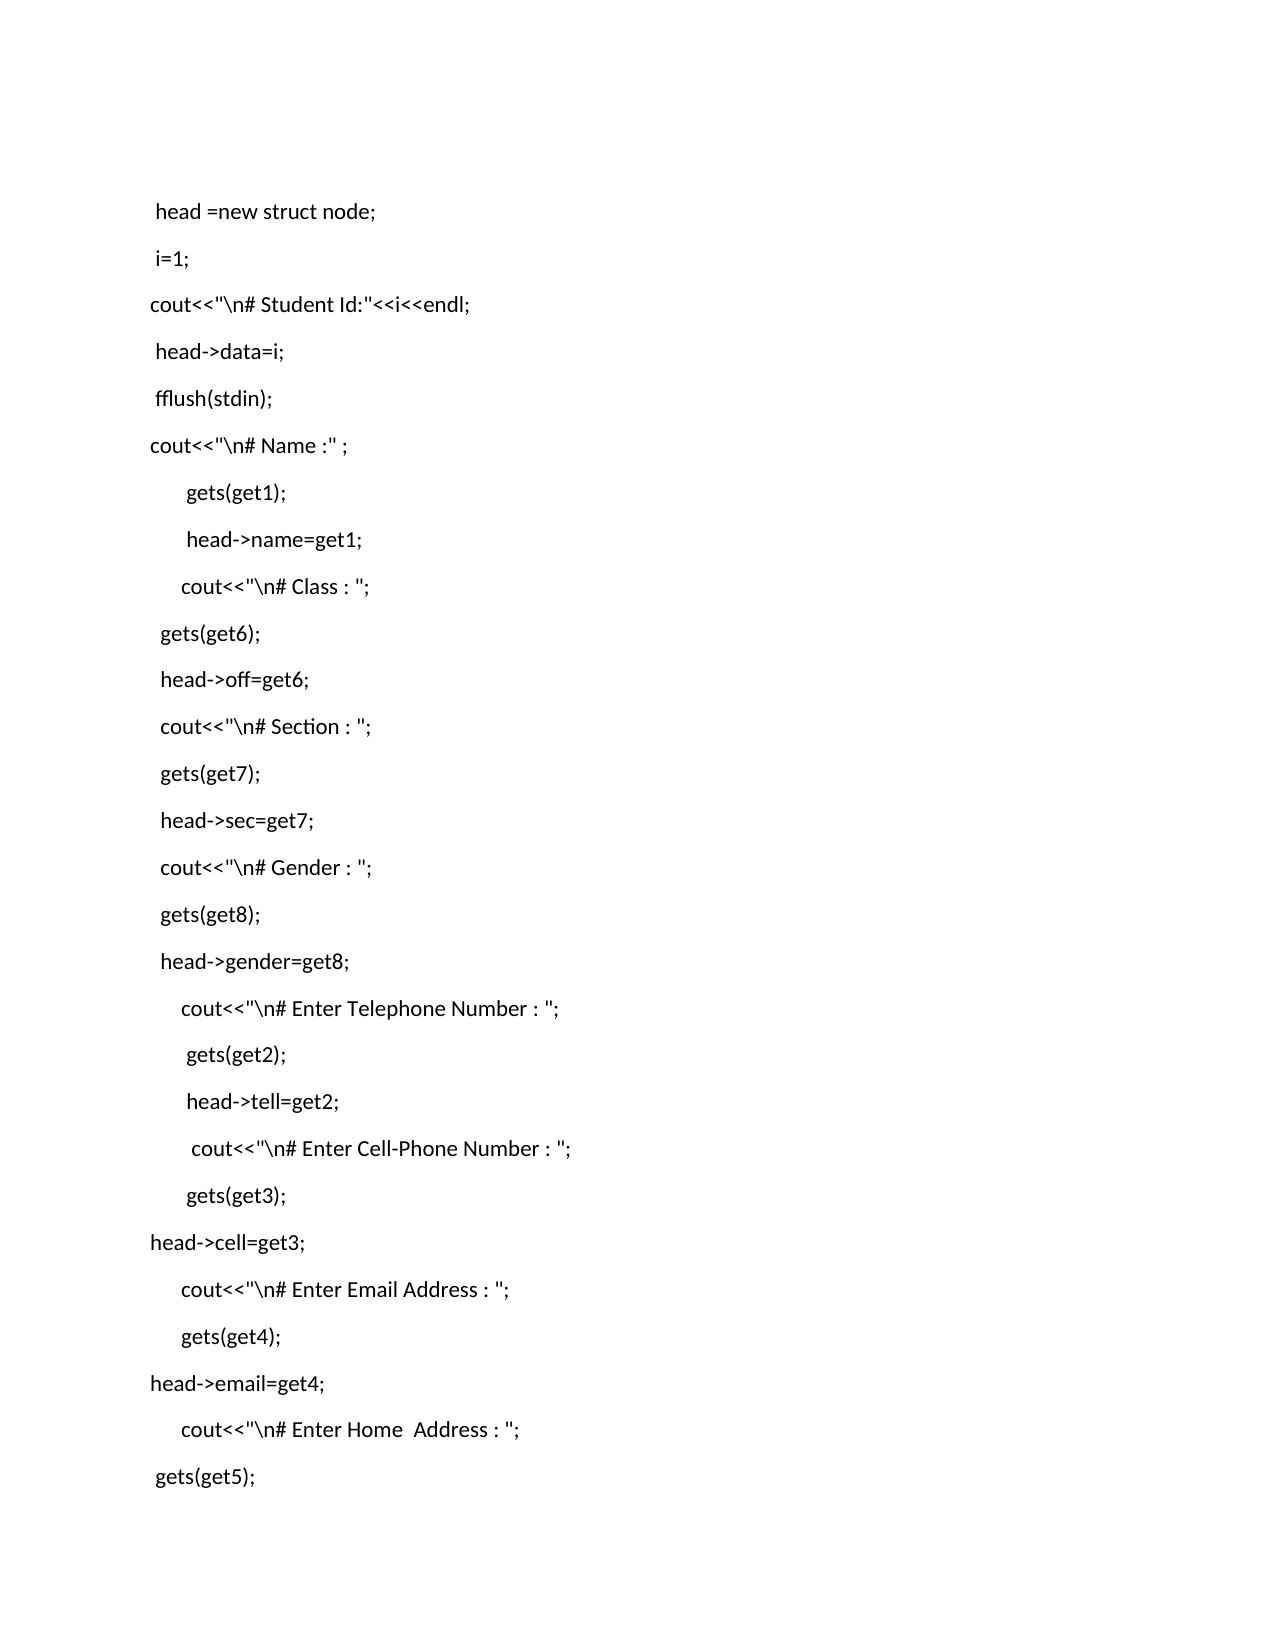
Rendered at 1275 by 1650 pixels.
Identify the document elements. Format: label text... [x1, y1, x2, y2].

text cout<<"\n# Enter Email Address : "; [150, 1275, 1125, 1303]
text head =new struct node; [150, 197, 1125, 225]
text cout<<"\n# Name :" ; [150, 431, 1125, 459]
text cout<<"\n# Enter Home Address : "; [150, 1416, 1125, 1444]
text cout<<"\n# Gender : "; [150, 853, 1125, 881]
text fflush(stdin); [150, 384, 1125, 412]
text gets(get6); [150, 619, 1125, 647]
text cout<<"\n# Enter Cell-Phone Number : "; [150, 1134, 1125, 1162]
text cout<<"\n# Student Id:"<<i<<endl; [150, 291, 1125, 319]
text head->name=get1; [150, 525, 1125, 553]
text gets(get8); [150, 900, 1125, 928]
text gets(get5); [150, 1462, 1125, 1491]
text head->tell=get2; [150, 1087, 1125, 1116]
text i=1; [150, 244, 1125, 272]
text gets(get1); [150, 478, 1125, 506]
text gets(get4); [150, 1322, 1125, 1350]
text head->sec=get7; [150, 806, 1125, 834]
text cout<<"\n# Section : "; [150, 712, 1125, 741]
text cout<<"\n# Enter Telephone Number : "; [150, 994, 1125, 1022]
text gets(get2); [150, 1041, 1125, 1069]
text head->cell=get3; [150, 1228, 1125, 1256]
text head->off=get6; [150, 666, 1125, 694]
text head->gender=get8; [150, 947, 1125, 975]
text head->data=i; [150, 337, 1125, 366]
text cout<<"\n# Class : "; [150, 572, 1125, 600]
text gets(get7); [150, 759, 1125, 787]
text gets(get3); [150, 1181, 1125, 1209]
text head->email=get4; [150, 1369, 1125, 1397]
